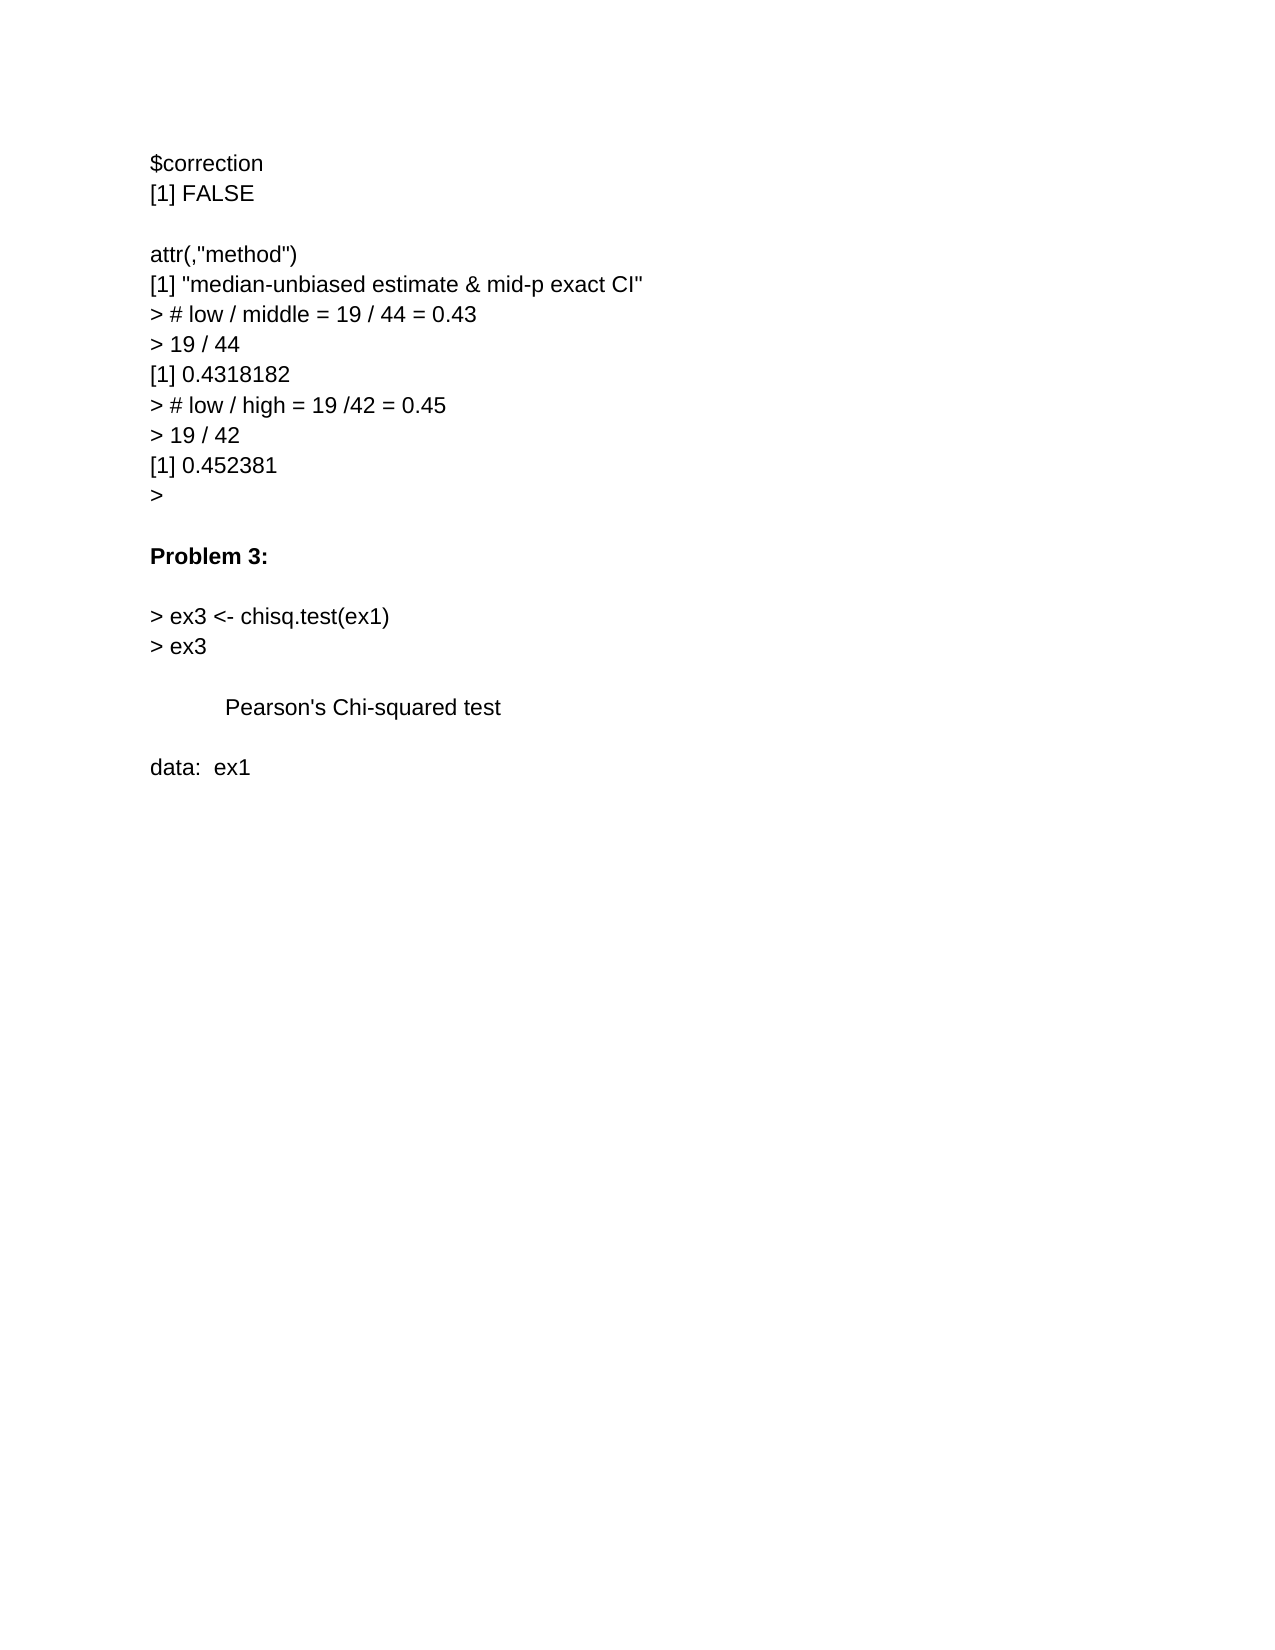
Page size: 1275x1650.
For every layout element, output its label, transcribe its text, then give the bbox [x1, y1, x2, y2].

text > # low / middle = 19 / 44 = 0.43 [150, 301, 1125, 327]
text [1] 0.452381 [150, 452, 1125, 478]
text > # low / high = 19 /42 = 0.45 [150, 392, 1125, 418]
text Problem 3: [150, 543, 1125, 569]
text > ex3 [150, 633, 1125, 660]
text data: ex1 [150, 754, 1125, 781]
text [1] 0.4318182 [150, 361, 1125, 388]
text Pearson's Chi-squared test [150, 694, 1125, 720]
text $correction [150, 150, 1125, 176]
text attr(,"method") [150, 241, 1125, 267]
text > [150, 482, 1125, 509]
text [1] FALSE [150, 180, 1125, 207]
text > 19 / 42 [150, 422, 1125, 448]
text > 19 / 44 [150, 331, 1125, 358]
text > ex3 <- chisq.test(ex1) [150, 603, 1125, 629]
text [1] "median-unbiased estimate & mid-p exact CI" [150, 271, 1125, 297]
